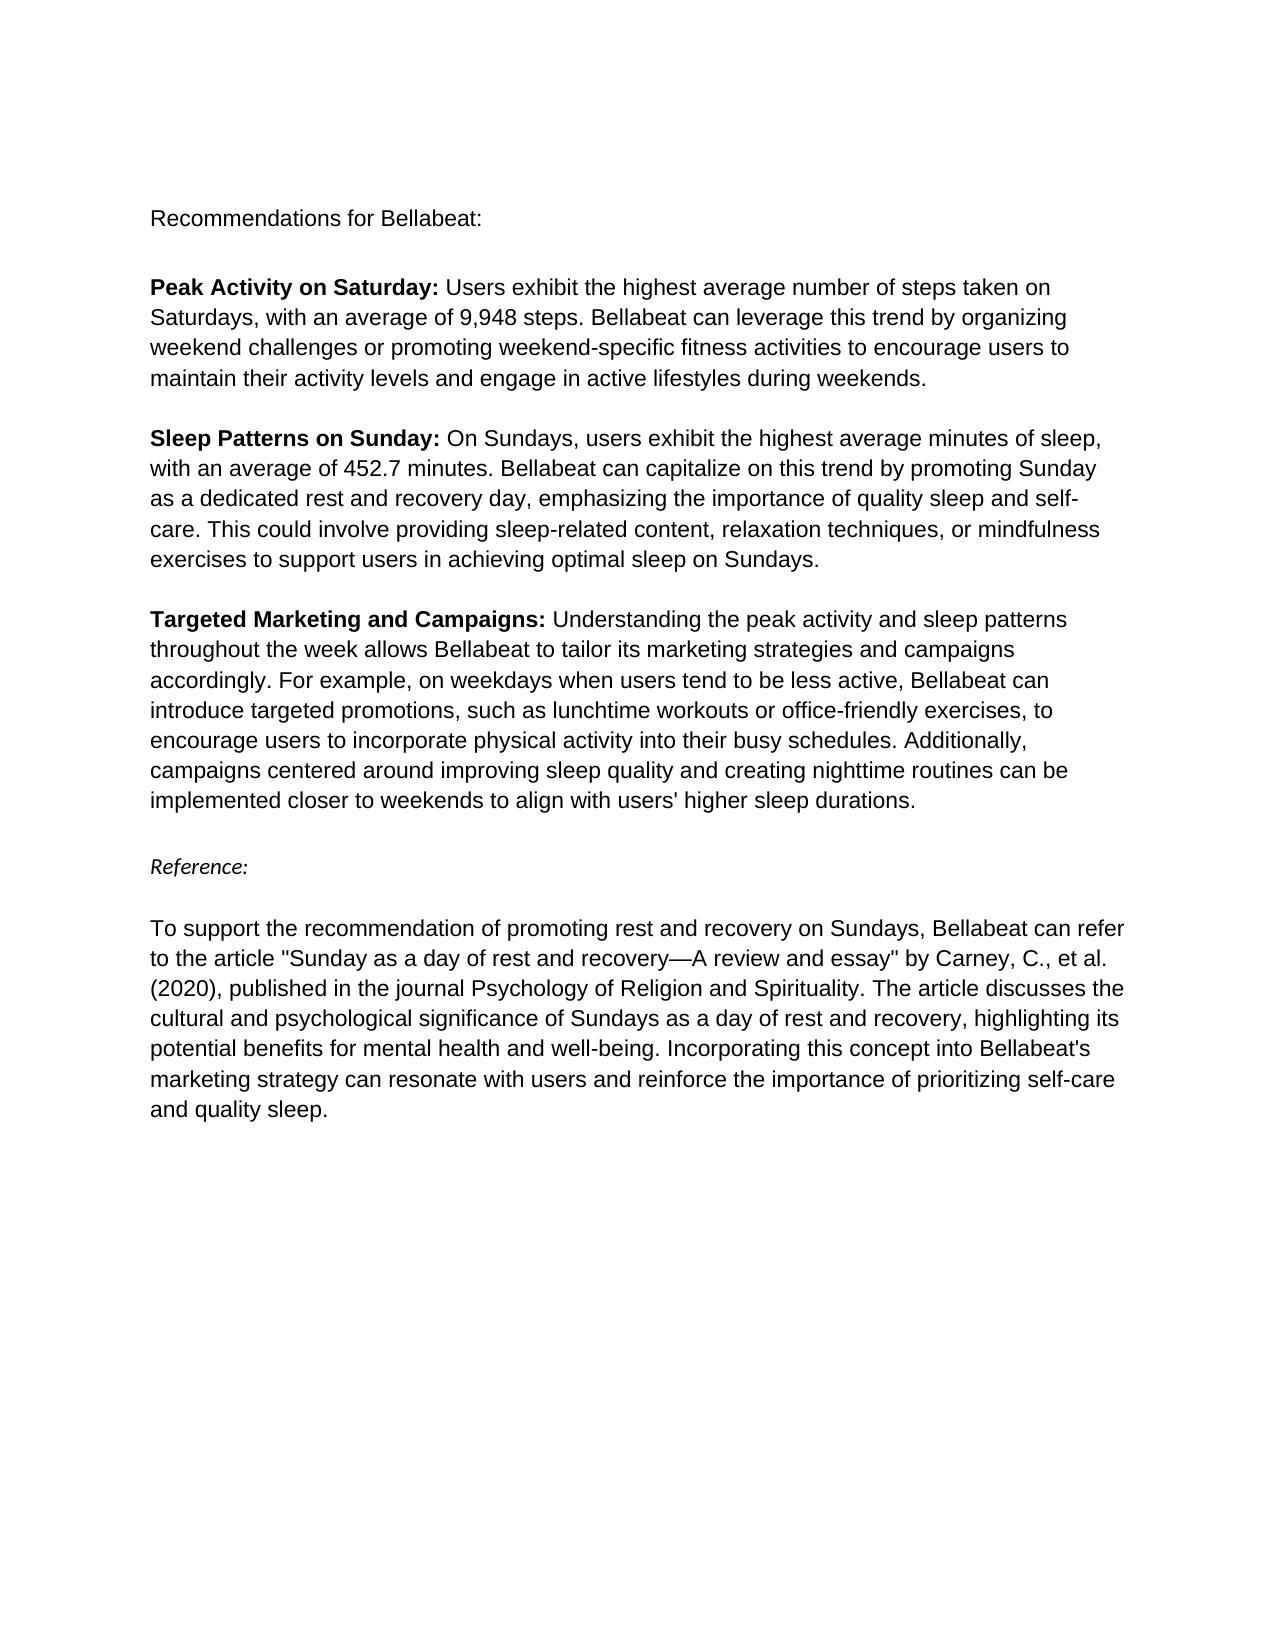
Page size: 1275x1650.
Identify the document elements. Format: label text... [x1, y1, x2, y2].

text To support the recommendation of promoting rest and recovery on Sundays, Bellabeat can refer to the article "Sunday as a day of rest and recovery—A review and essay" by Carney, C., et al. (2020), published in the journal Psychology of Religion and Spirituality. The article discusses the cultural and psychological significance of Sundays as a day of rest and recovery, highlighting its potential benefits for mental health and well-being. Incorporating this concept into Bellabeat's marketing strategy can resonate with users and reinforce the importance of prioritizing self-care and quality sleep. [150, 914, 1125, 1122]
subtitle Recommendations for Bellabeat: [150, 205, 1125, 232]
text Targeted Marketing and Campaigns: Understanding the peak activity and sleep patterns throughout the week allows Bellabeat to tailor its marketing strategies and campaigns accordingly. For example, on weekdays when users tend to be less active, Bellabeat can introduce targeted promotions, such as lunchtime workouts or office-friendly exercises, to encourage users to incorporate physical activity into their busy schedules. Additionally, campaigns centered around improving sleep quality and creating nighttime routines can be implemented closer to weekends to align with users' higher sleep durations. [150, 606, 1125, 814]
subtitle Reference: [150, 852, 1125, 880]
text Peak Activity on Saturday: Users exhibit the highest average number of steps taken on Saturdays, with an average of 9,948 steps. Bellabeat can leverage this trend by organizing weekend challenges or promoting weekend-specific fitness activities to encourage users to maintain their activity levels and engage in active lifestyles during weekends. [150, 274, 1125, 391]
text Sleep Patterns on Sunday: On Sundays, users exhibit the highest average minutes of sleep, with an average of 452.7 minutes. Bellabeat can capitalize on this trend by promoting Sunday as a dedicated rest and recovery day, emphasizing the importance of quality sleep and self-care. This could involve providing sleep-related content, relaxation techniques, or mindfulness exercises to support users in achieving optimal sleep on Sundays. [150, 425, 1125, 572]
